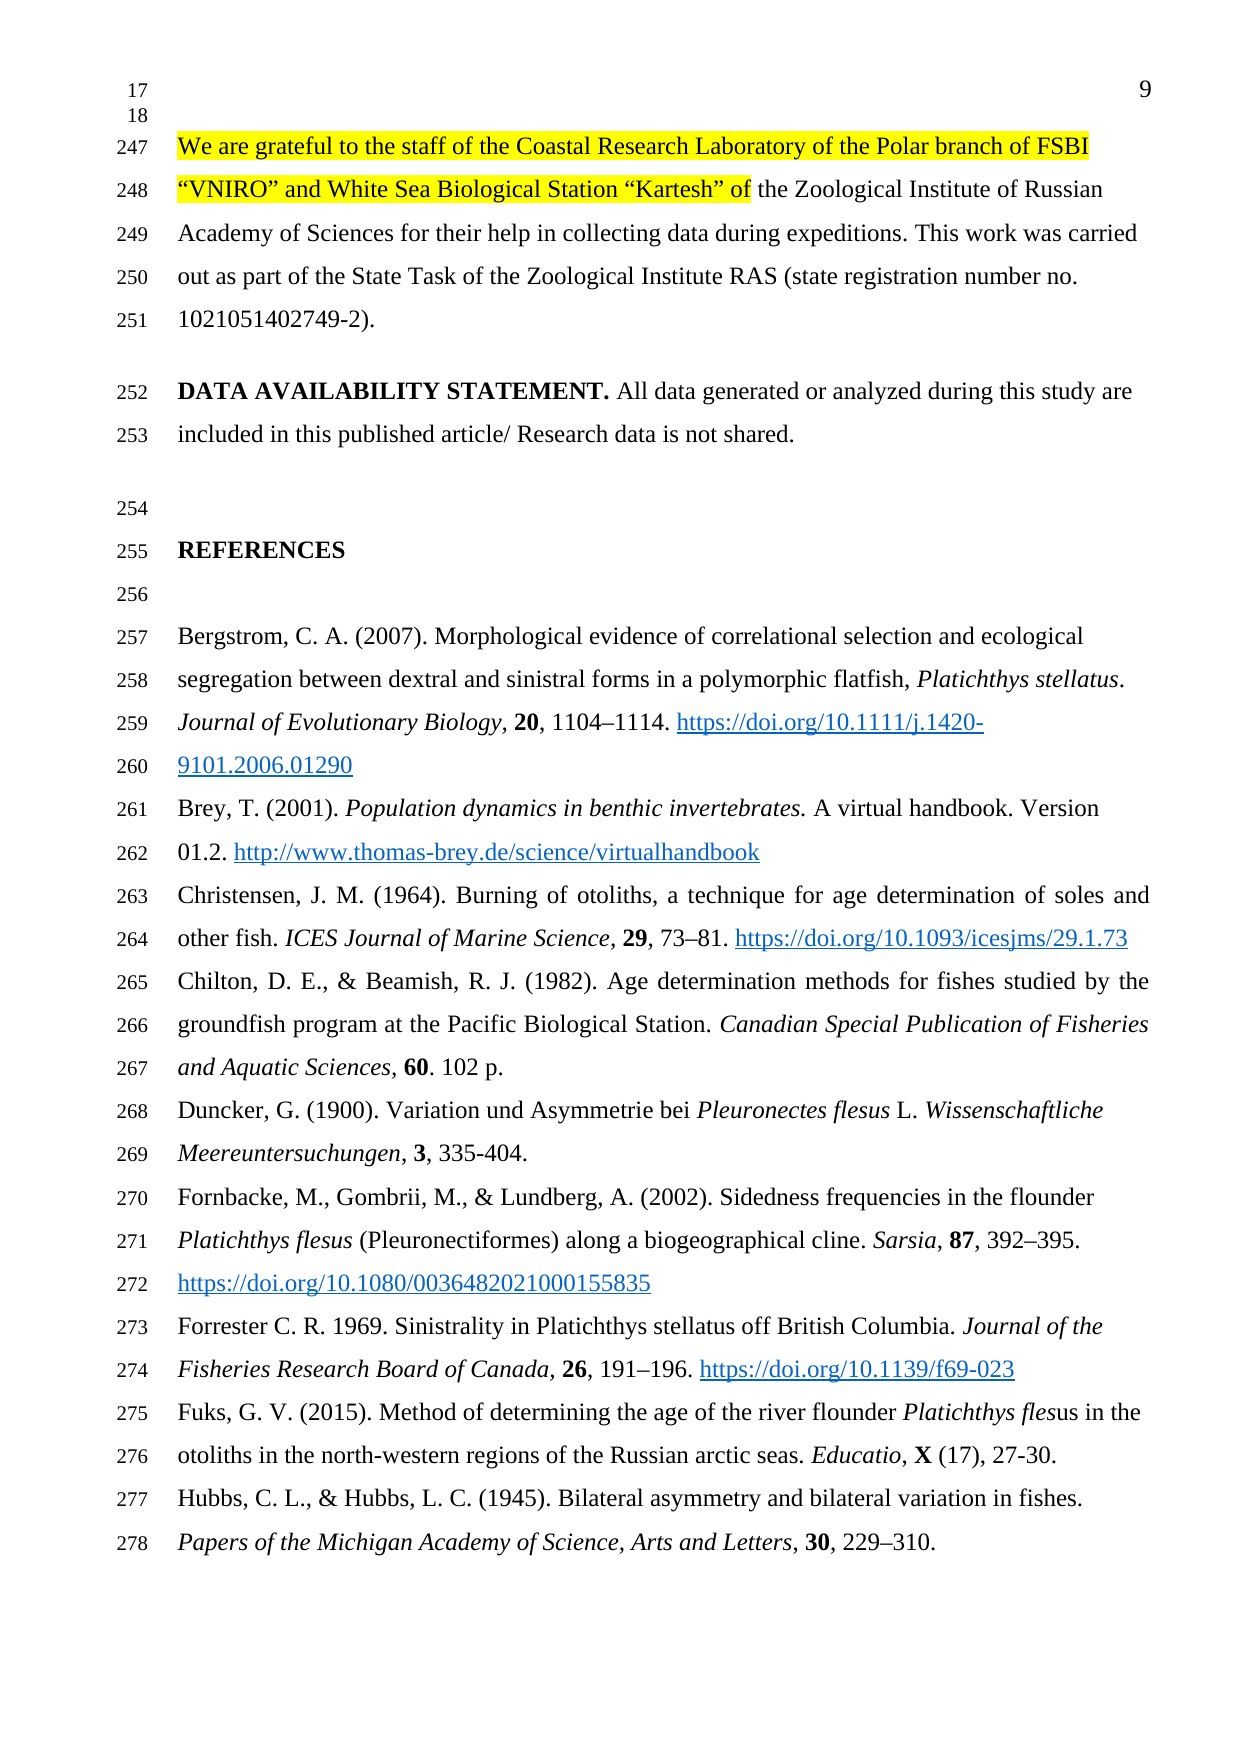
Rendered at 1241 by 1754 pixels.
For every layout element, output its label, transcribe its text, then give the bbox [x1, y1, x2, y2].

text Fornbacke, M., Gombrii, M., & Lundberg, A. (2002). Sidedness frequencies in the flounder Platichthys flesus (Pleuronectiformes) along a biogeographical cline. Sarsia, 87, 392–395. https://doi.org/10.1080/0036482021000155835 [177, 1182, 1152, 1297]
text DATA AVAILABILITY STATEMENT. All data generated or analyzed during this study are included in this published article/ Research data is not shared. [177, 376, 1152, 448]
text Bergstrom, C. A. (2007). Morphological evidence of correlational selection and ecological [177, 621, 1152, 650]
text Chilton, D. E., & Beamish, R. J. (1982). Age determination methods for fishes studied by the groundfish program at the Pacific Biological Station. Canadian Special Publication of Fisheries and Aquatic Sciences, 60. 102 p. [177, 966, 1152, 1081]
text Papers of the Michigan Academy of Science, Arts and Letters, 30, 229–310. [177, 1527, 1152, 1555]
text REFERENCES [177, 535, 1152, 563]
text Fisheries Research Board of Canada, 26, 191–196. https://doi.org/10.1139/f69-023 [177, 1354, 1152, 1383]
text We are grateful to the staff of the Coastal Research Laboratory of the Polar branch of FSBI “VNIRO” and White Sea Biological Station “Kartesh” of the Zoological Institute of Russian Academy of Sciences for their help in collecting data during expeditions. This work was carried out as part of the State Task of the Zoological Institute RAS (state registration number no. 1021051402749-2). [177, 131, 1152, 333]
text Hubbs, C. L., & Hubbs, L. C. (1945). Bilateral asymmetry and bilateral variation in fishes. [177, 1483, 1152, 1512]
text Brey, T. (2001). Population dynamics in benthic invertebrates. A virtual handbook. Version 01.2. http://www.thomas-brey.de/science/virtualhandbook [177, 793, 1152, 865]
text Forrester C. R. 1969. Sinistrality in Platichthys stellatus off British Columbia. Journal of the [177, 1311, 1152, 1340]
text segregation between dextral and sinistral forms in a polymorphic flatfish, Platichthys stellatus. Journal of Evolutionary Biology, 20, 1104–1114. https://doi.org/10.1111/j.1420-9101.2006.01290 [177, 664, 1152, 779]
text Duncker, G. (1900). Variation und Asymmetrie bei Pleuronectes flesus L. Wissenschaftliche Meereuntersuchungen, 3, 335-404. [177, 1095, 1152, 1167]
text Fuks, G. V. (2015). Method of determining the age of the river flounder Platichthys flesus in the otoliths in the north-western regions of the Russian arctic seas. Educatio, X (17), 27-30. [177, 1397, 1152, 1469]
text Christensen, J. M. (1964). Burning of otoliths, a technique for age determination of soles and other fish. ICES Journal of Marine Science, 29, 73–81. https://doi.org/10.1093/icesjms/29.1.73 [177, 880, 1152, 952]
